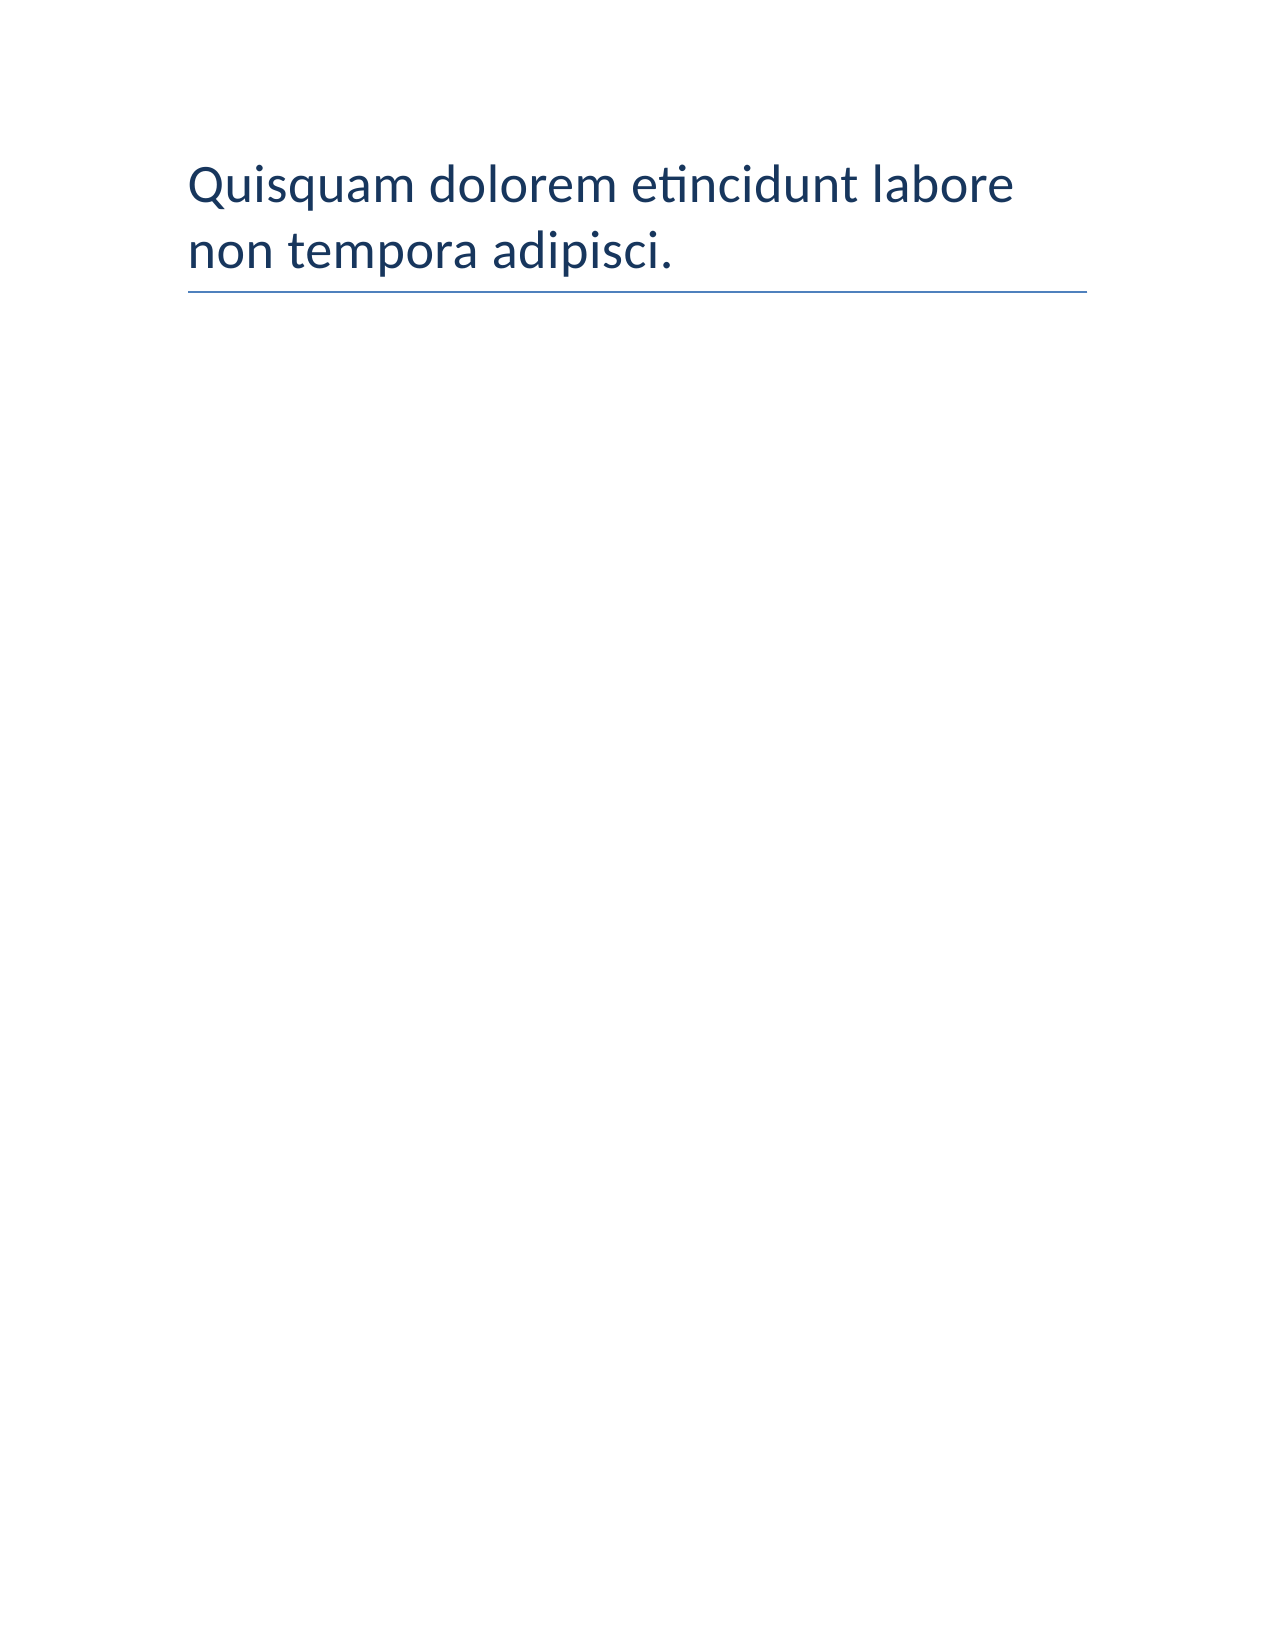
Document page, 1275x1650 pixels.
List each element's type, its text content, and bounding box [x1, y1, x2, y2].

title Quisquam dolorem etincidunt labore non tempora adipisci. [187, 150, 1087, 293]
